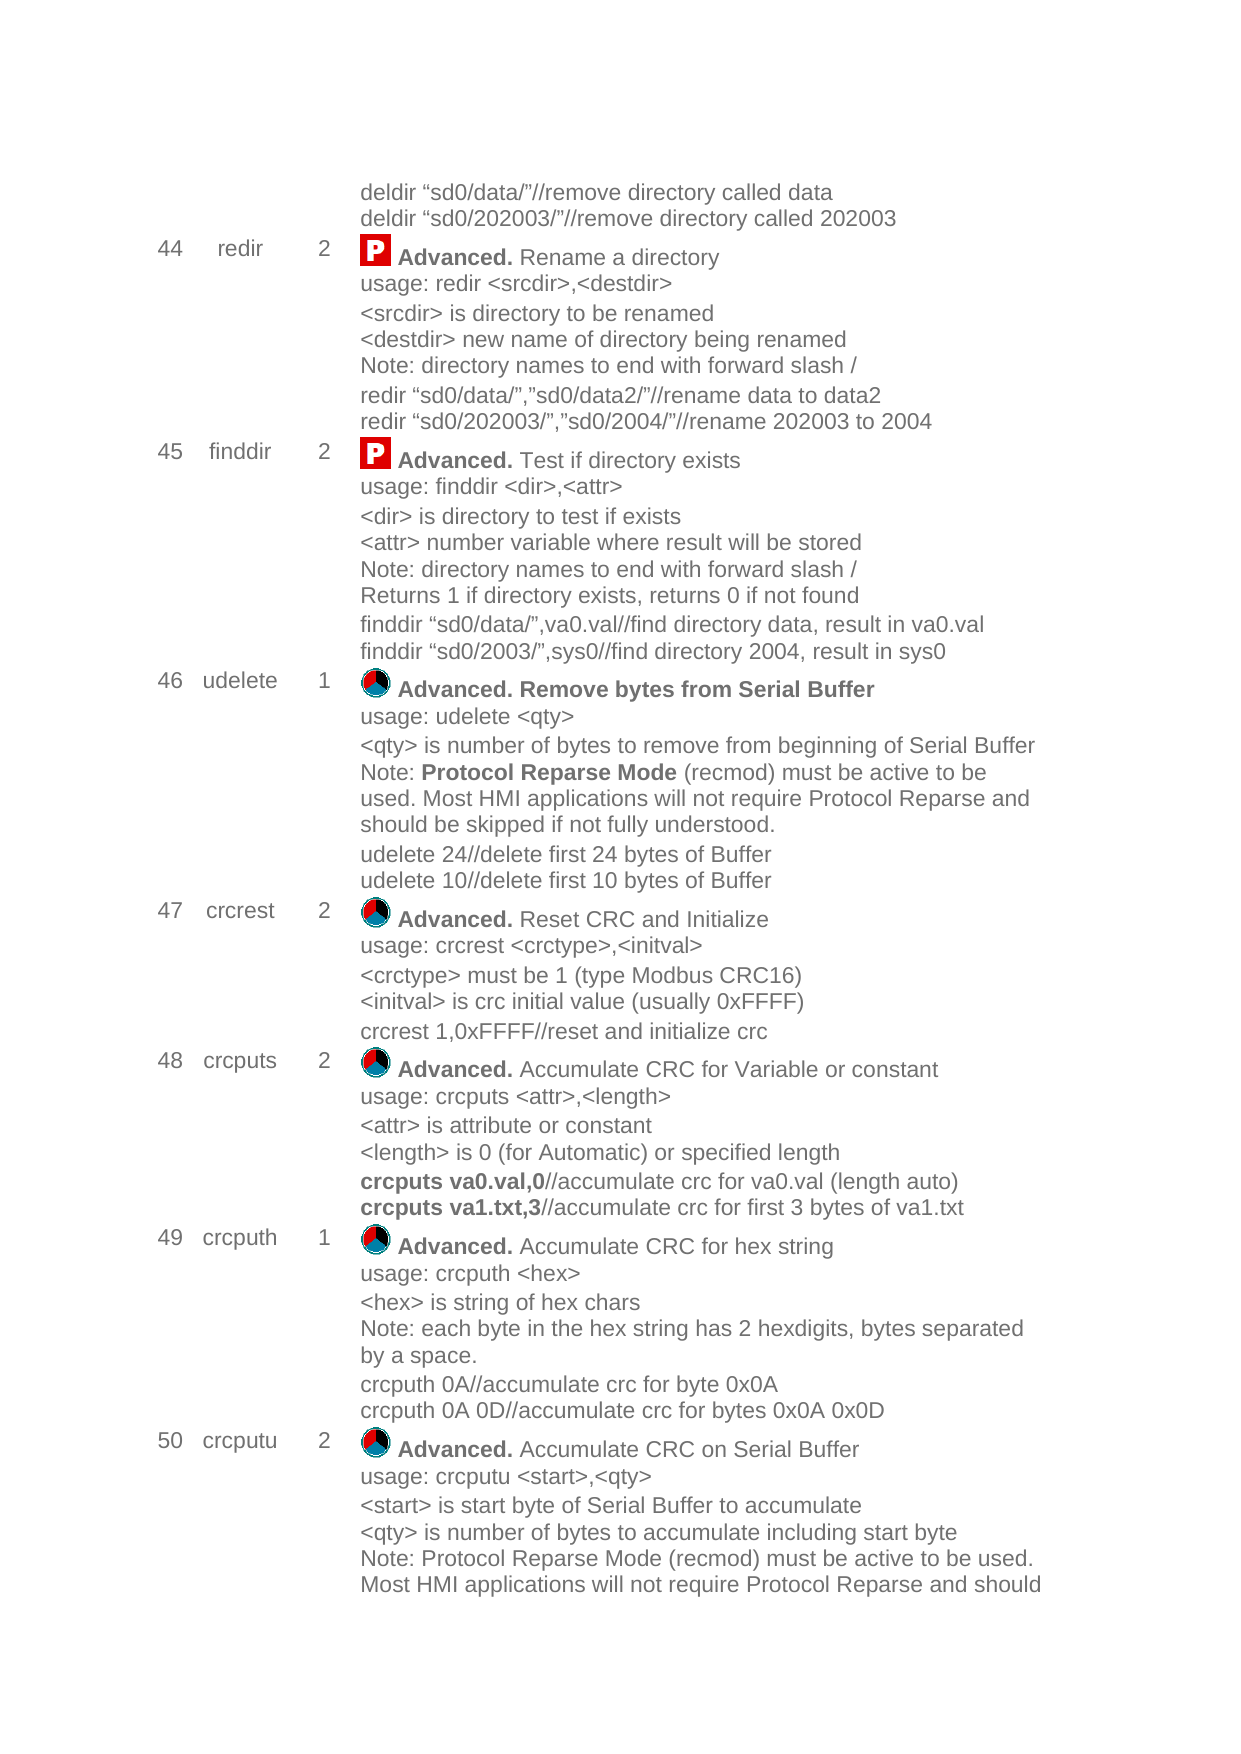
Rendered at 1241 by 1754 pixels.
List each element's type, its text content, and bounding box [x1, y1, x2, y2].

table_cell 2 [290, 1425, 358, 1599]
table_cell Advanced. Test if directory exists usage: finddir <dir>,<attr> [359, 436, 1043, 501]
table_cell Advanced. Accumulate CRC on Serial Buffer usage: crcputu <start>,<qty> [359, 1425, 1043, 1491]
picture [360, 1223, 391, 1255]
table_cell <qty> is number of bytes to remove from beginning of Serial Buffer Note: Protocol Reparse Mode (recmod) must be active to be used. Most HMI applications will not require Protocol Reparse and should be skipped if not fully understood. [359, 731, 1043, 839]
table_cell <srcdir> is directory to be renamed <destdir> new name of directory being renamed Note: directory names to end with forward slash / [359, 298, 1043, 380]
table_cell crcrest 1,0xFFFF//reset and initialize crc [359, 1016, 1043, 1046]
table_cell 2 [290, 436, 358, 666]
table_cell 45 [150, 436, 190, 666]
picture [360, 896, 391, 928]
table_cell 1 [290, 1222, 358, 1425]
table_cell Advanced. Remove bytes from Serial Buffer usage: udelete <qty> [359, 666, 1043, 731]
table_cell crcputs [190, 1046, 290, 1222]
table_cell 46 [150, 666, 190, 895]
table_cell finddir [190, 436, 290, 666]
table_cell 2 [290, 895, 358, 1046]
picture [360, 437, 391, 469]
table_cell 47 [150, 895, 190, 1046]
table_cell 2 [290, 233, 358, 436]
table_cell <crctype> must be 1 (type Modbus CRC16) <initval> is crc initial value (usually 0xFFFF) [359, 960, 1043, 1016]
table_cell 44 [150, 233, 190, 436]
picture [360, 667, 391, 698]
table_cell Advanced. Accumulate CRC for Variable or constant usage: crcputs <attr>,<length> [359, 1046, 1043, 1111]
table_cell 2 [290, 1046, 358, 1222]
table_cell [359, 1491, 1043, 1599]
table_cell udelete 24//delete first 24 bytes of Buffer udelete 10//delete first 10 bytes of Buffer [359, 839, 1043, 895]
table_cell redir “sd0/data/”,”sd0/data2/”//rename data to data2 redir “sd0/202003/”,”sd0/2004/”//rename 202003 to 2004 [359, 380, 1043, 436]
table_cell 50 [150, 1425, 190, 1599]
table_cell <hex> is string of hex chars Note: each byte in the hex string has 2 hexdigits, bytes separated by a space. [359, 1288, 1043, 1369]
table_cell <attr> is attribute or constant <length> is 0 (for Automatic) or specified length [359, 1111, 1043, 1166]
picture [360, 1427, 391, 1458]
table_cell 48 [150, 1046, 190, 1222]
table_cell deldir “sd0/data/”//remove directory called data deldir “sd0/202003/”//remove directory called 202003 [359, 177, 1043, 233]
table_cell Advanced. Accumulate CRC for hex string usage: crcputh <hex> [359, 1222, 1043, 1287]
table_cell crcputs va0.val,0//accumulate crc for va0.val (length auto) crcputs va1.txt,3//accumulate crc for first 3 bytes of va1.txt [359, 1166, 1043, 1222]
picture [360, 234, 391, 266]
table_cell crcputu [190, 1425, 290, 1599]
table_cell crcputh [190, 1222, 290, 1425]
table_cell crcputh 0A//accumulate crc for byte 0x0A crcputh 0A 0D//accumulate crc for bytes 0x0A 0x0D [359, 1370, 1043, 1425]
table_cell udelete [190, 666, 290, 895]
table_cell Advanced. Rename a directory usage: redir <srcdir>,<destdir> [359, 233, 1043, 298]
table_cell <dir> is directory to test if exists <attr> number variable where result will be stored Note: directory names to end with forward slash / Returns 1 if directory exists, returns 0 if not found [359, 501, 1043, 610]
table_cell 49 [150, 1222, 190, 1425]
picture [360, 1047, 391, 1078]
table_cell 1 [290, 666, 358, 895]
table_cell redir [190, 233, 290, 436]
table_cell finddir “sd0/data/”,va0.val//find directory data, result in va0.val finddir “sd0/2003/”,sys0//find directory 2004, result in sys0 [359, 610, 1043, 666]
table_cell Advanced. Reset CRC and Initialize usage: crcrest <crctype>,<initval> [359, 895, 1043, 960]
table_cell crcrest [190, 895, 290, 1046]
